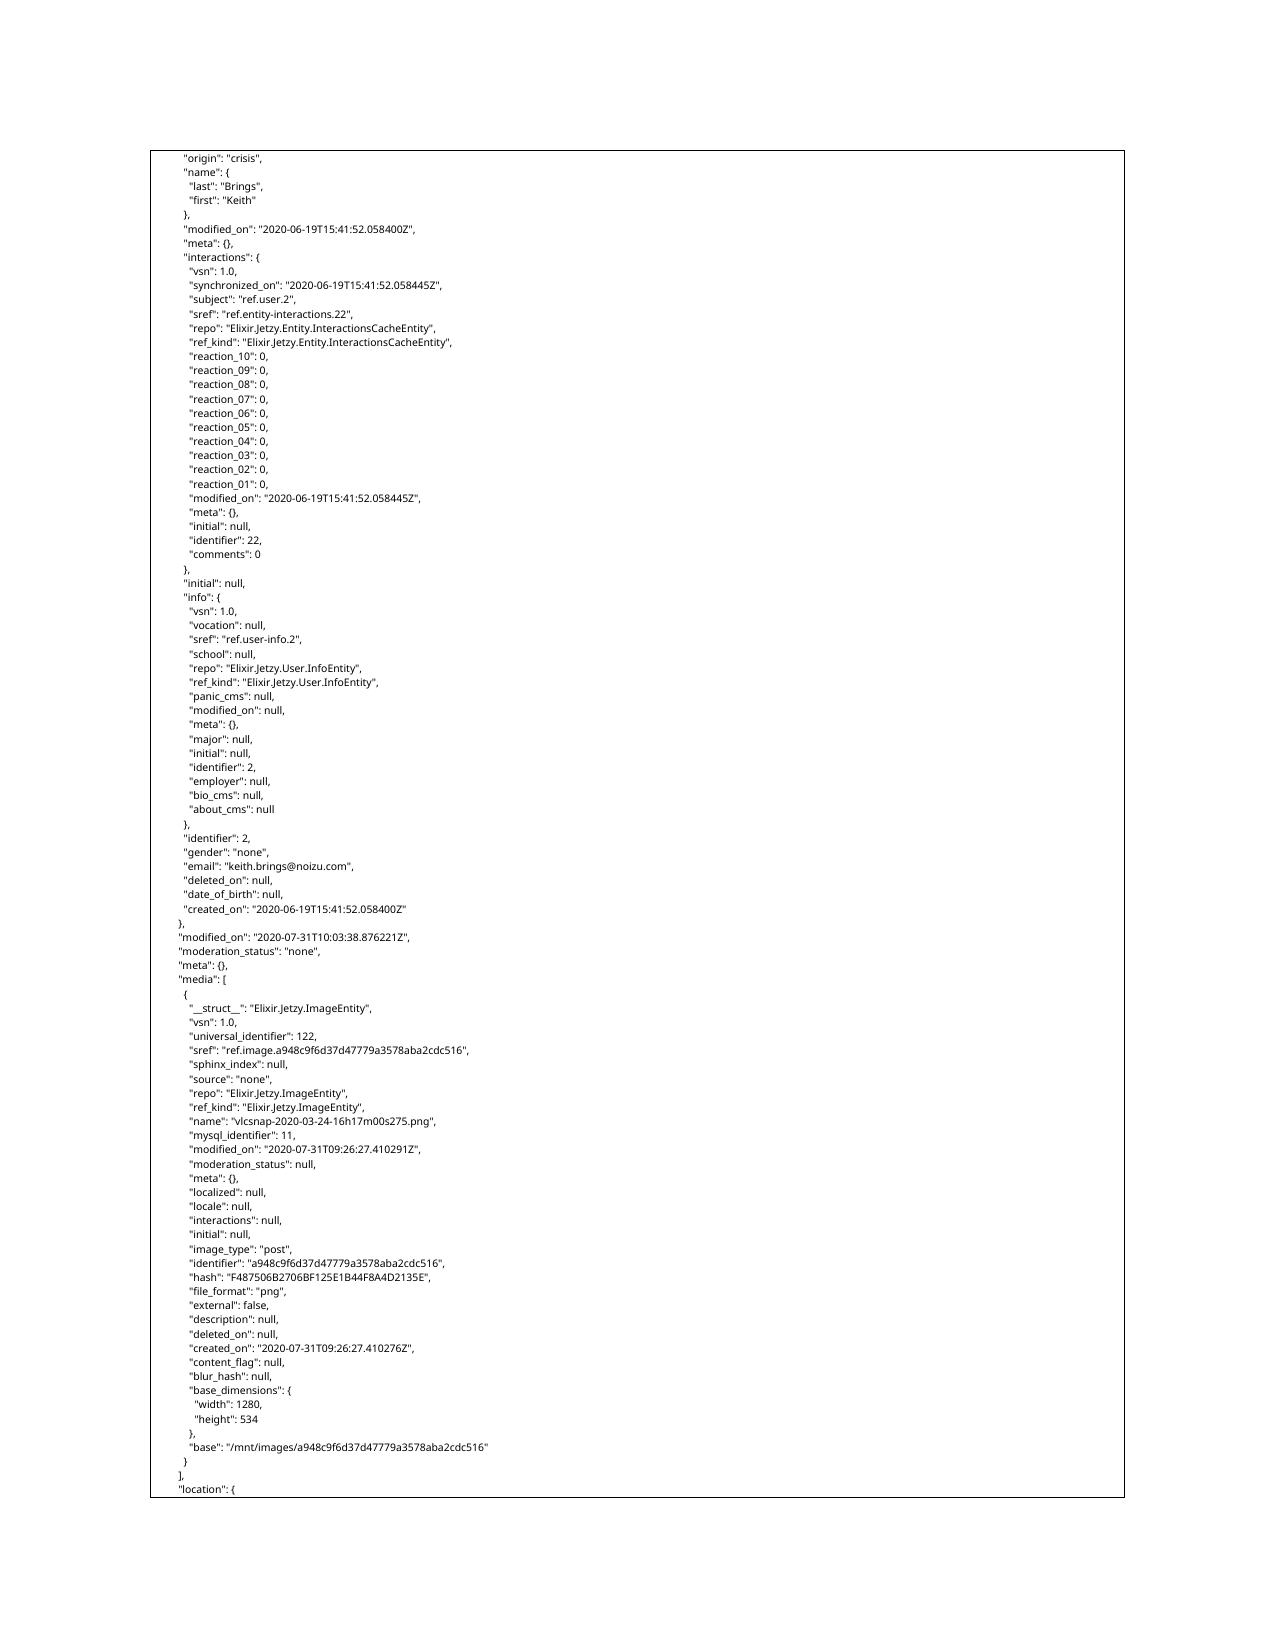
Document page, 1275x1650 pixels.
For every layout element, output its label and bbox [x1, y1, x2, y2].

table_header [151, 151, 1124, 1497]
